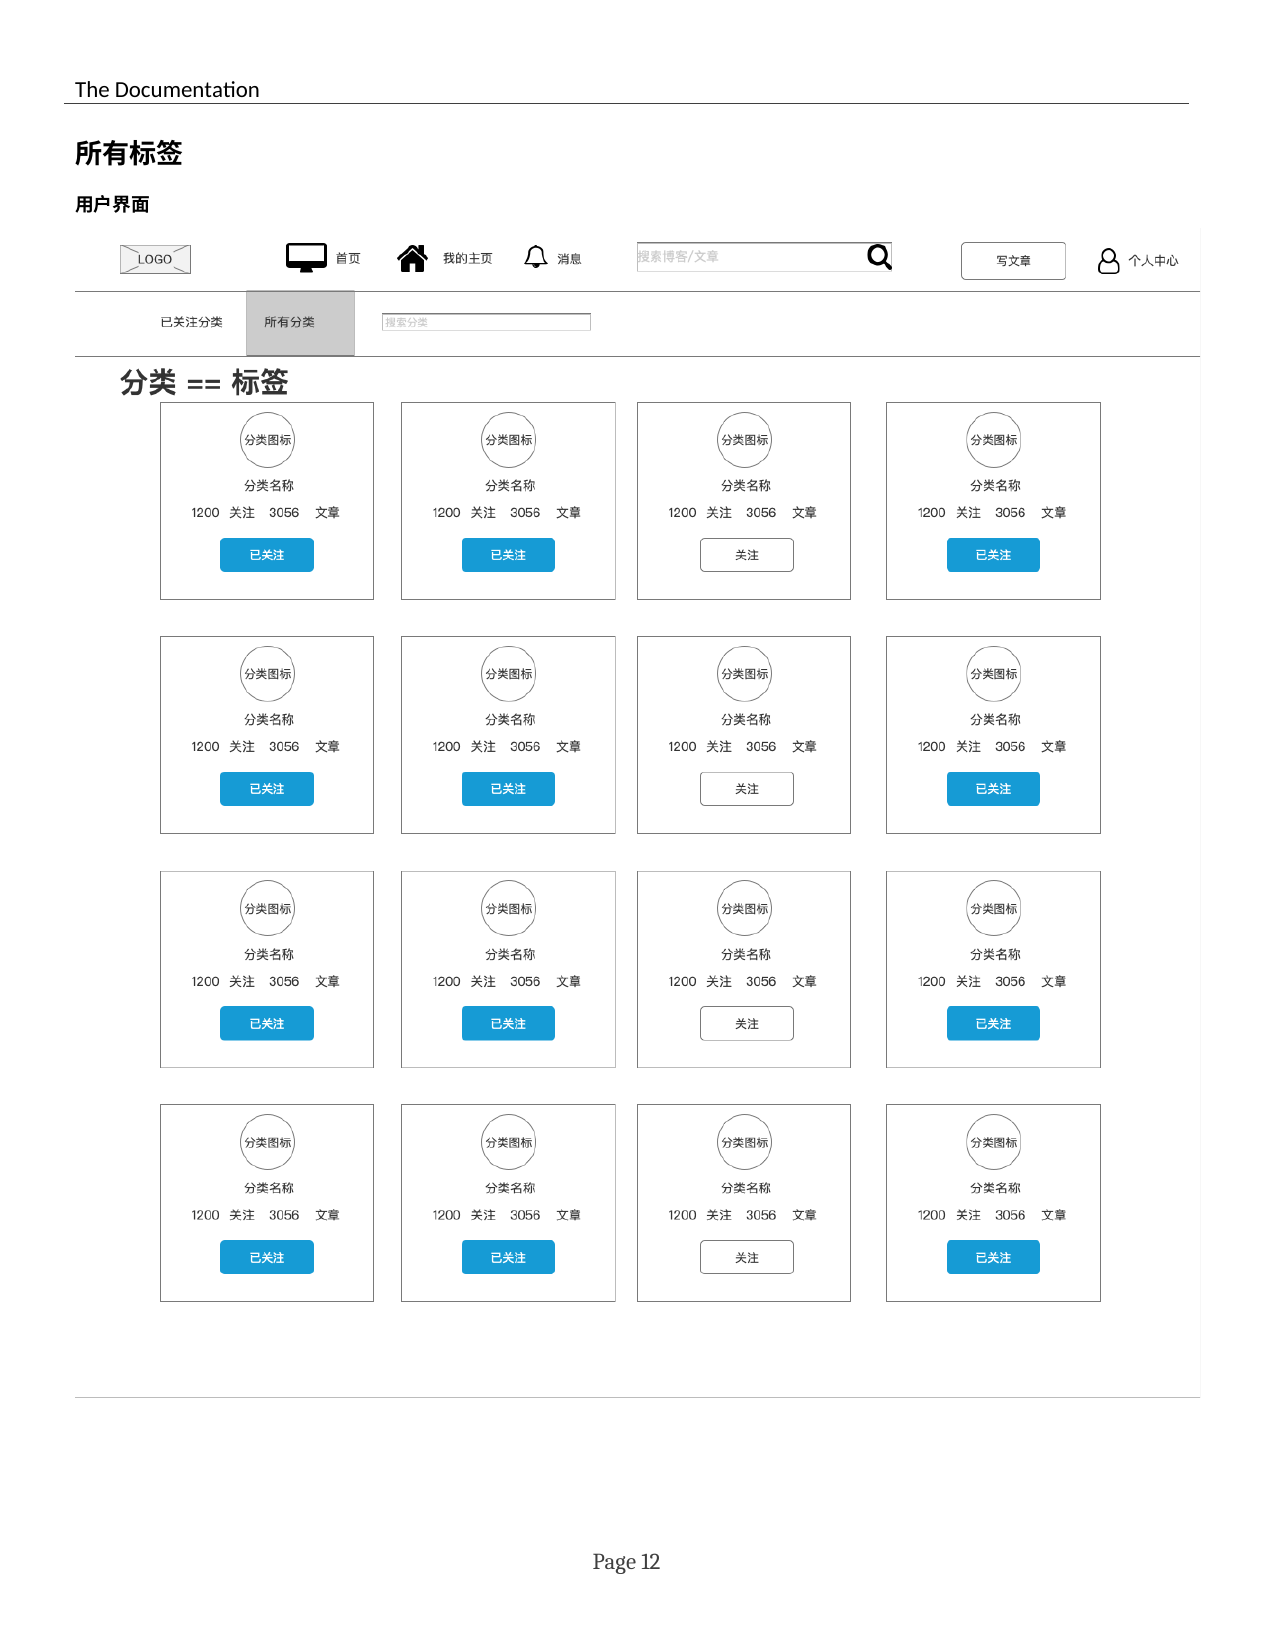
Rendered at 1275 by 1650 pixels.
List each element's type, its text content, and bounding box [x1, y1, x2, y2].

picture [75, 228, 1200, 1398]
subtitle 所有标签 [75, 138, 1200, 169]
subtitle 用户界面 [75, 194, 1200, 216]
